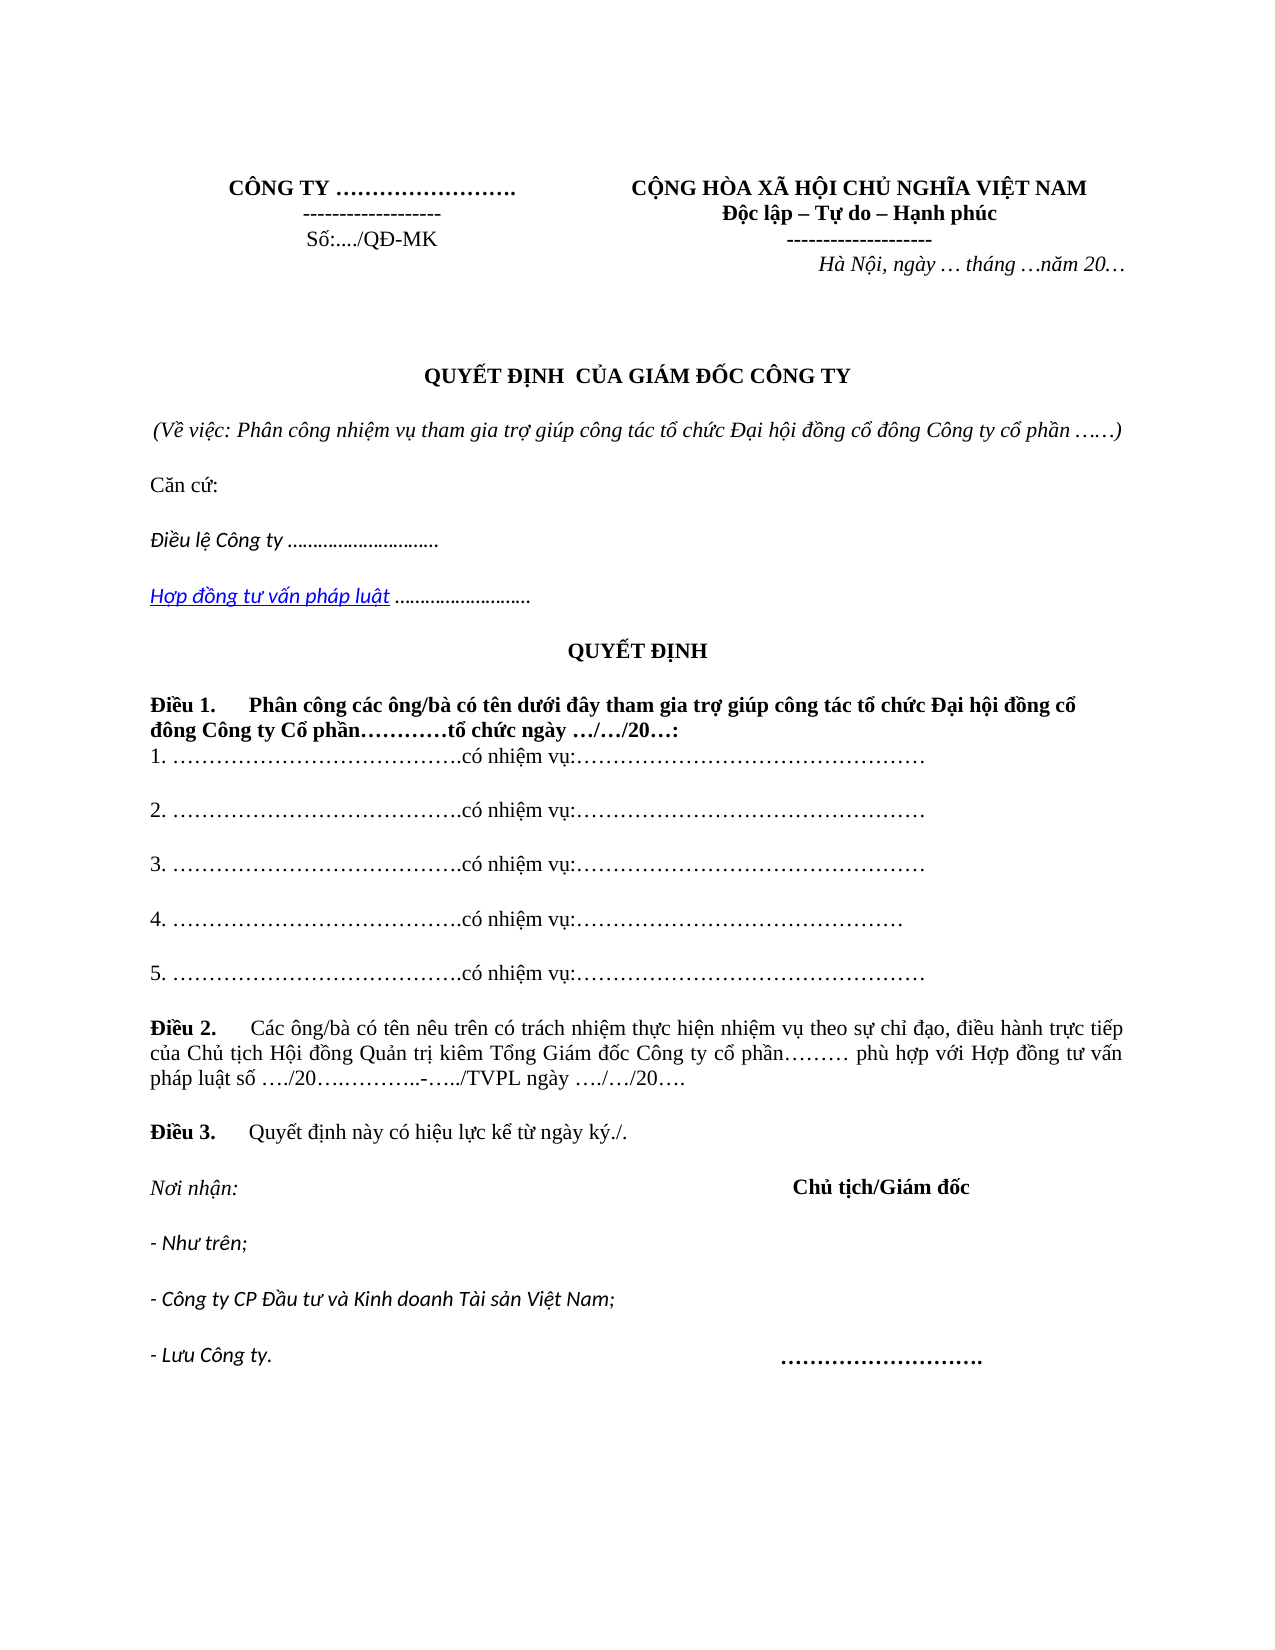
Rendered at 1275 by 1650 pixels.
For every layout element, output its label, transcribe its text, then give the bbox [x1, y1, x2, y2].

text Điều 1. Phân công các ông/bà có tên dưới đây tham gia trợ giúp công tác tổ chức Đại hội đồng cổ đông Công ty Cổ phần…………tổ chức ngày …/…/20…: 1. ………………………………….có nhiệm vụ:………………………………………… [150, 692, 1125, 768]
table_header Nơi nhận: - Như trên; - Công ty CP Đầu tư và Kinh doanh Tài sản Việt Nam; - Lưu Công ty. [150, 1174, 637, 1369]
table_header CÔNG TY ……………………. ------------------- Số:..../QĐ-MK [150, 150, 594, 276]
text Điều 3. Quyết định này có hiệu lực kể từ ngày ký./. [150, 1119, 1125, 1144]
table_header CỘNG HÒA XÃ HỘI CHỦ NGHĨA VIỆT NAM Độc lập – Tự do – Hạnh phúc -------------------- Hà Nội, ngày … tháng …năm 20… [594, 150, 1125, 276]
text 5. ………………………………….có nhiệm vụ:………………………………………… [150, 960, 1125, 985]
text Căn cứ: [150, 472, 1125, 497]
text (Về việc: Phân công nhiệm vụ tham gia trợ giúp công tác tổ chức Đại hội đồng cổ đông Công ty cổ phần ……) [150, 417, 1125, 443]
text 4. ………………………………….có nhiệm vụ:……………………………………… [150, 906, 1125, 931]
table_header Chủ tịch/Giám đốc ………………………. [638, 1174, 1125, 1369]
text 3. ………………………………….có nhiệm vụ:………………………………………… [150, 851, 1125, 877]
text Điều lệ Công ty ………………………… [150, 526, 1125, 553]
text Điều 2. Các ông/bà có tên nêu trên có trách nhiệm thực hiện nhiệm vụ theo sự chỉ đạo, điều hành trực tiếp của Chủ tịch Hội đồng Quản trị kiêm Tổng Giám đốc Công ty cổ phần……… phù hợp với Hợp đồng tư vấn pháp luật số …./20….………..-…../TVPL ngày …./…/20…. [150, 1014, 1125, 1090]
text QUYẾT ĐỊNH [150, 638, 1125, 663]
subtitle QUYẾT ĐỊNH CỦA GIÁM ĐỐC CÔNG TY [150, 363, 1125, 388]
text Hợp đồng tư vấn pháp luật ……………………… [150, 582, 1125, 609]
text 2. ………………………………….có nhiệm vụ:………………………………………… [150, 797, 1125, 822]
